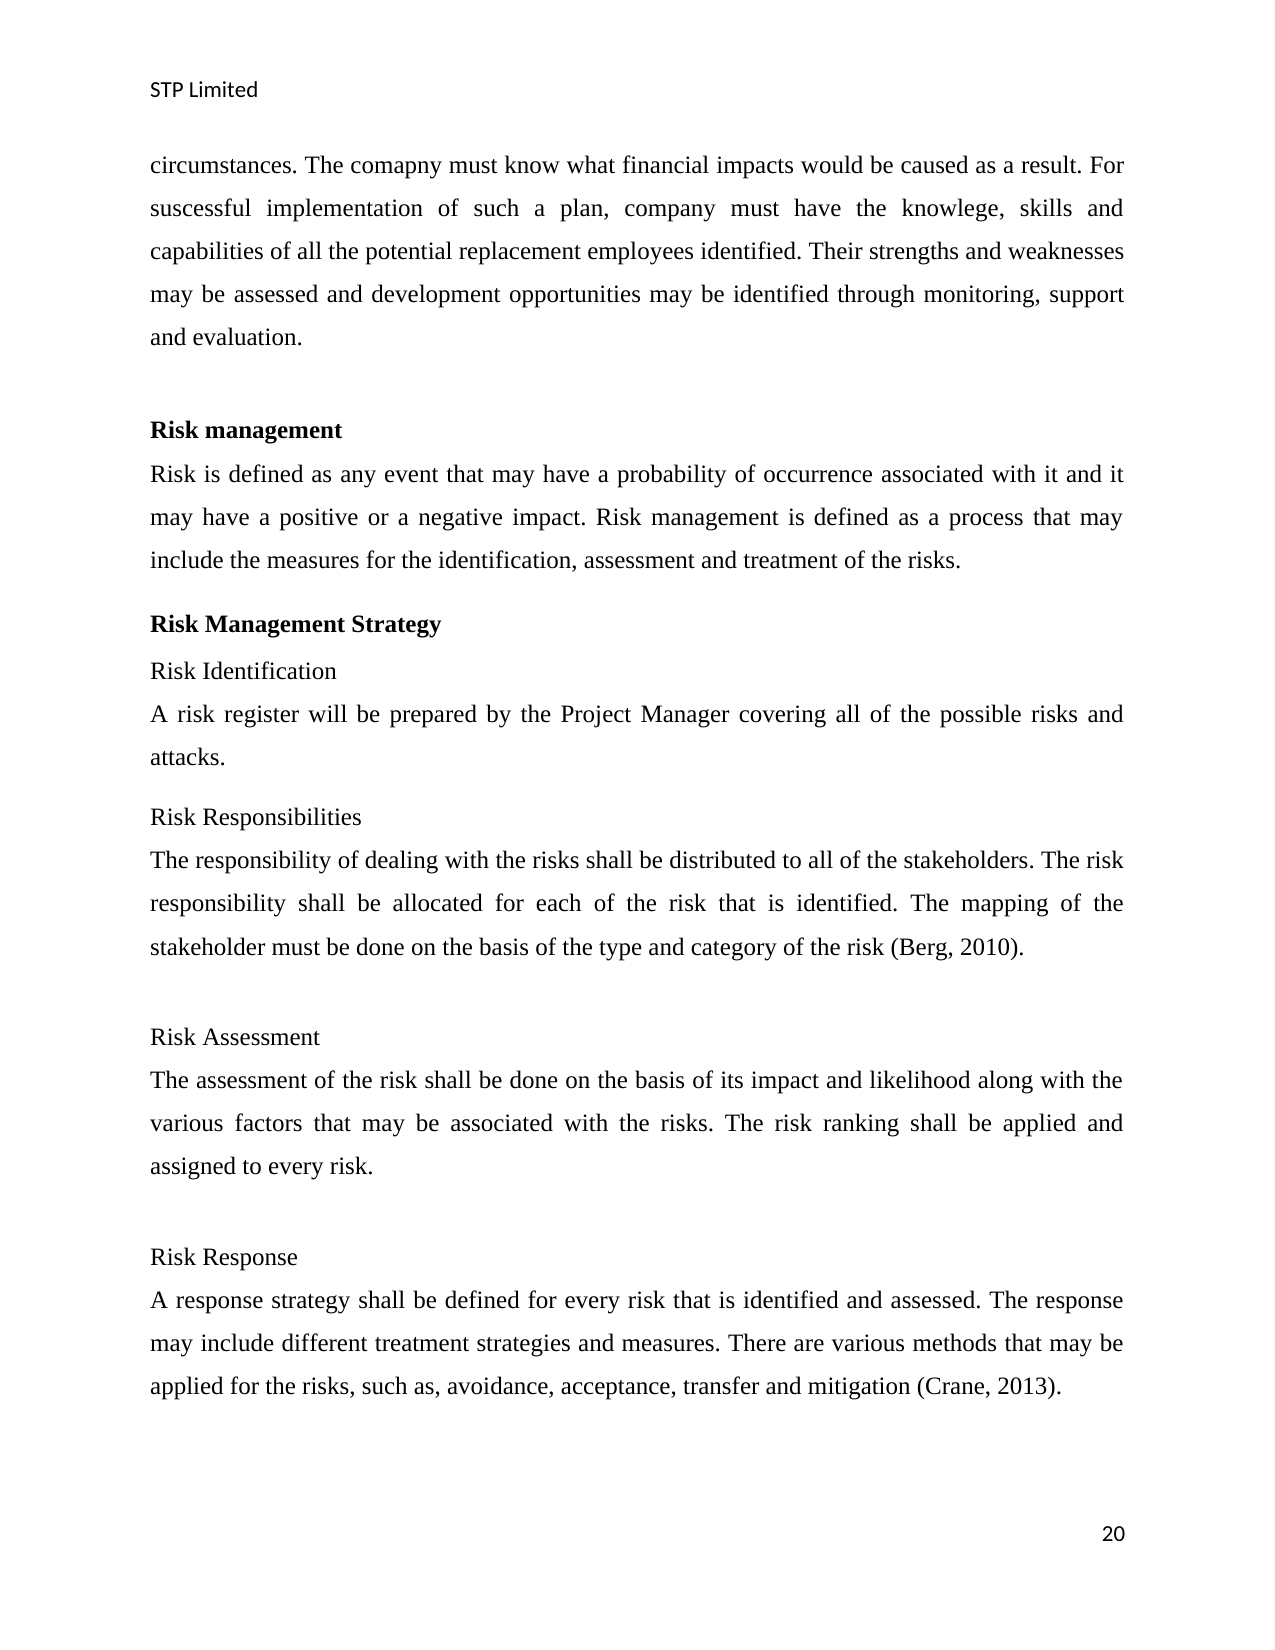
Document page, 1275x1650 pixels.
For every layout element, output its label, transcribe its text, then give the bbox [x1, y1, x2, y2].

text The responsibility of dealing with the risks shall be distributed to all of the stakeholders. The risk responsibility shall be allocated for each of the risk that is identified. The mapping of the stakeholder must be done on the basis of the type and category of the risk (Berg, 2010). [150, 845, 1125, 960]
text The assessment of the risk shall be done on the basis of its impact and likelihood along with the various factors that may be associated with the risks. The risk ranking shall be applied and assigned to every risk. [150, 1065, 1125, 1180]
text A response strategy shall be defined for every risk that is identified and assessed. The response may include different treatment strategies and measures. There are various methods that may be applied for the risks, such as, avoidance, acceptance, transfer and mitigation (Crane, 2013). [150, 1285, 1125, 1400]
subtitle Risk Assessment [150, 1022, 1125, 1051]
subtitle Risk Management Strategy [150, 609, 1125, 638]
subtitle Risk Response [150, 1242, 1125, 1271]
text Risk is defined as any event that may have a probability of occurrence associated with it and it may have a positive or a negative impact. Risk management is defined as a process that may include the measures for the identification, assessment and treatment of the risks. [150, 459, 1125, 574]
subtitle Risk management [150, 416, 1125, 444]
subtitle Risk Responsibilities [150, 802, 1125, 831]
subtitle Risk Identification [150, 656, 1125, 685]
text A risk register will be prepared by the Project Manager covering all of the possible risks and attacks. [150, 699, 1125, 771]
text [150, 150, 1125, 351]
